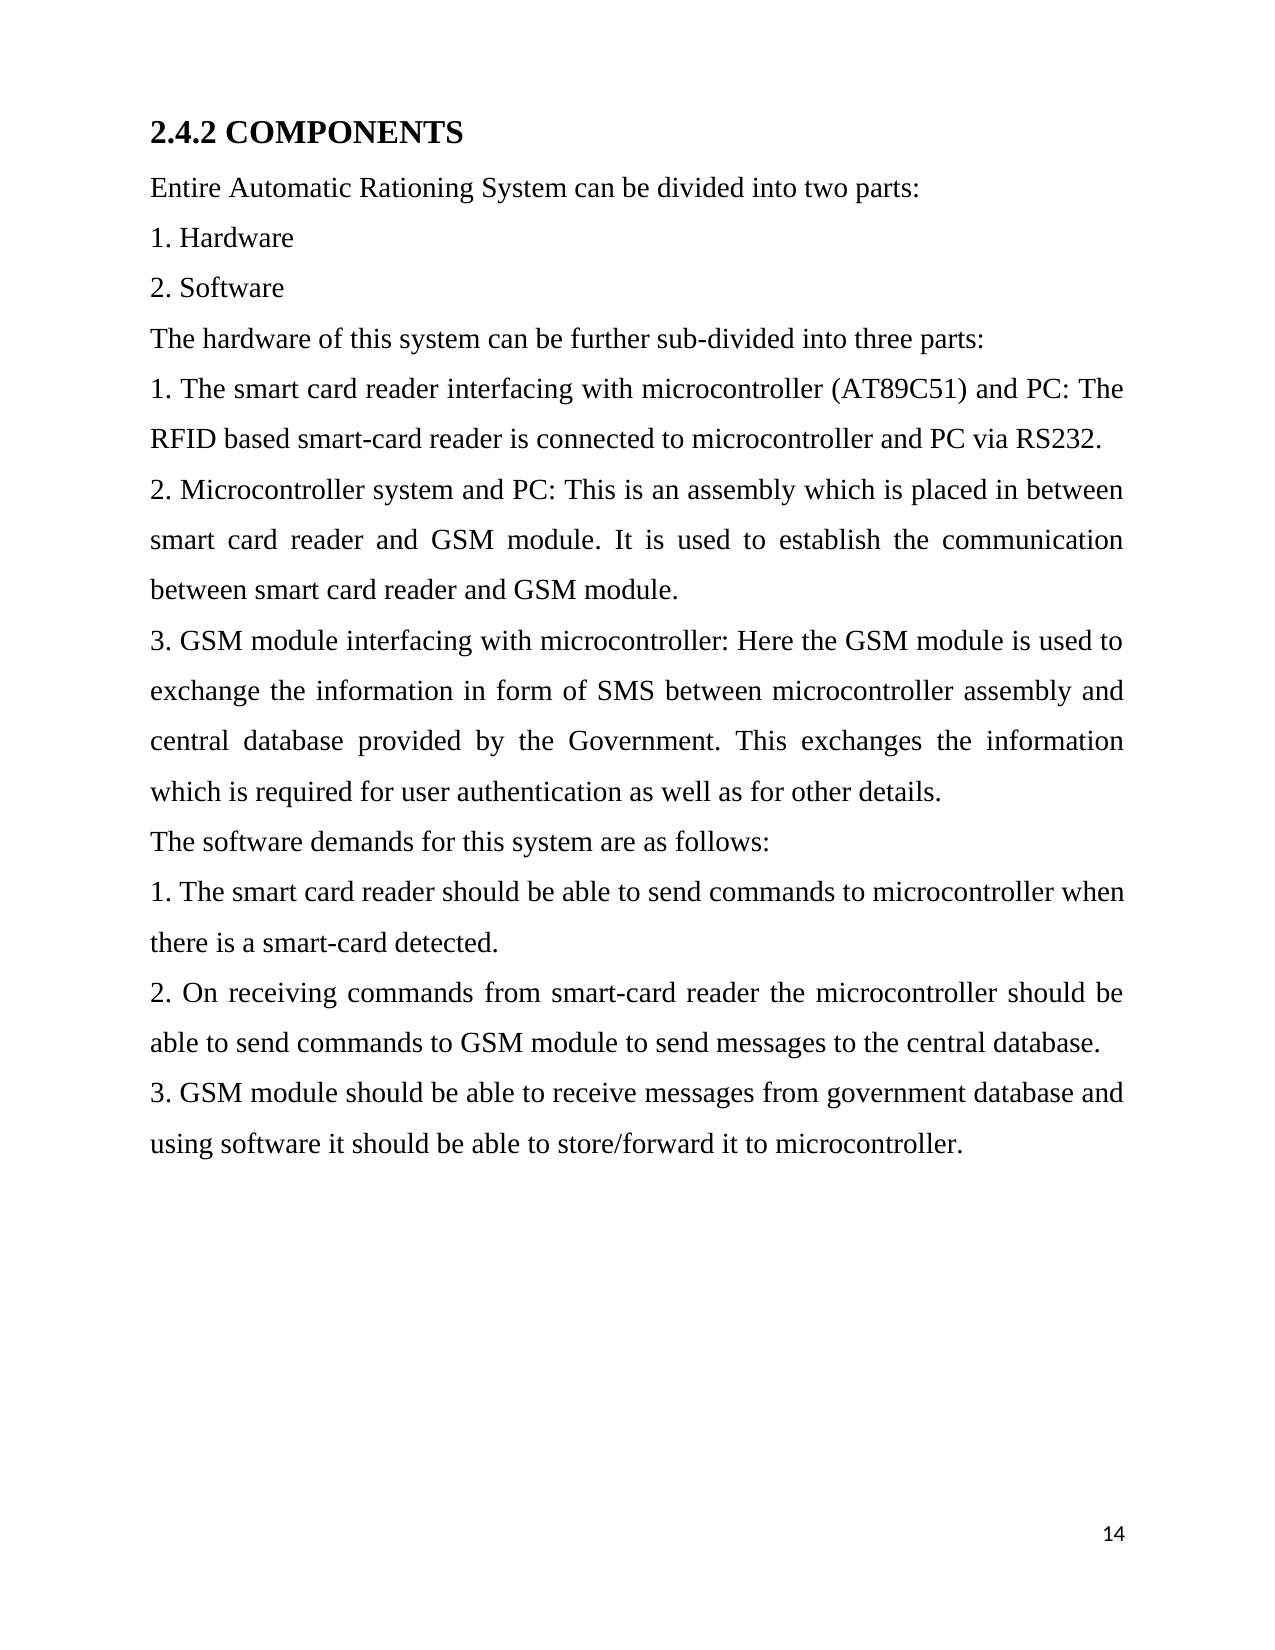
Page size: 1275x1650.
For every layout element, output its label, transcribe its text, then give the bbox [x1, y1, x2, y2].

text 3. GSM module should be able to receive messages from government database and using software it should be able to store/forward it to microcontroller. [150, 1076, 1125, 1159]
text 2. Microcontroller system and PC: This is an assembly which is placed in between smart card reader and GSM module. It is used to establish the communication between smart card reader and GSM module. [150, 472, 1125, 606]
text The software demands for this system are as follows: [150, 824, 1125, 858]
text 1. The smart card reader interfacing with microcontroller (AT89C51) and PC: The RFID based smart-card reader is connected to microcontroller and PC via RS232. [150, 371, 1125, 455]
text The hardware of this system can be further sub-divided into three parts: [150, 321, 1125, 354]
text 2. On receiving commands from smart-card reader the microcontroller should be able to send commands to GSM module to send messages to the central database. [150, 975, 1125, 1059]
text Entire Automatic Rationing System can be divided into two parts: [150, 170, 1125, 203]
text 1. Hardware [150, 220, 1125, 254]
text 1. The smart card reader should be able to send commands to microcontroller when there is a smart-card detected. [150, 874, 1125, 958]
text 3. GSM module interfacing with microcontroller: Here the GSM module is used to exchange the information in form of SMS between microcontroller assembly and central database provided by the Government. This exchanges the information which is required for user authentication as well as for other details. [150, 623, 1125, 807]
text 2. Software [150, 271, 1125, 304]
list COMPONENTS [150, 112, 1125, 151]
